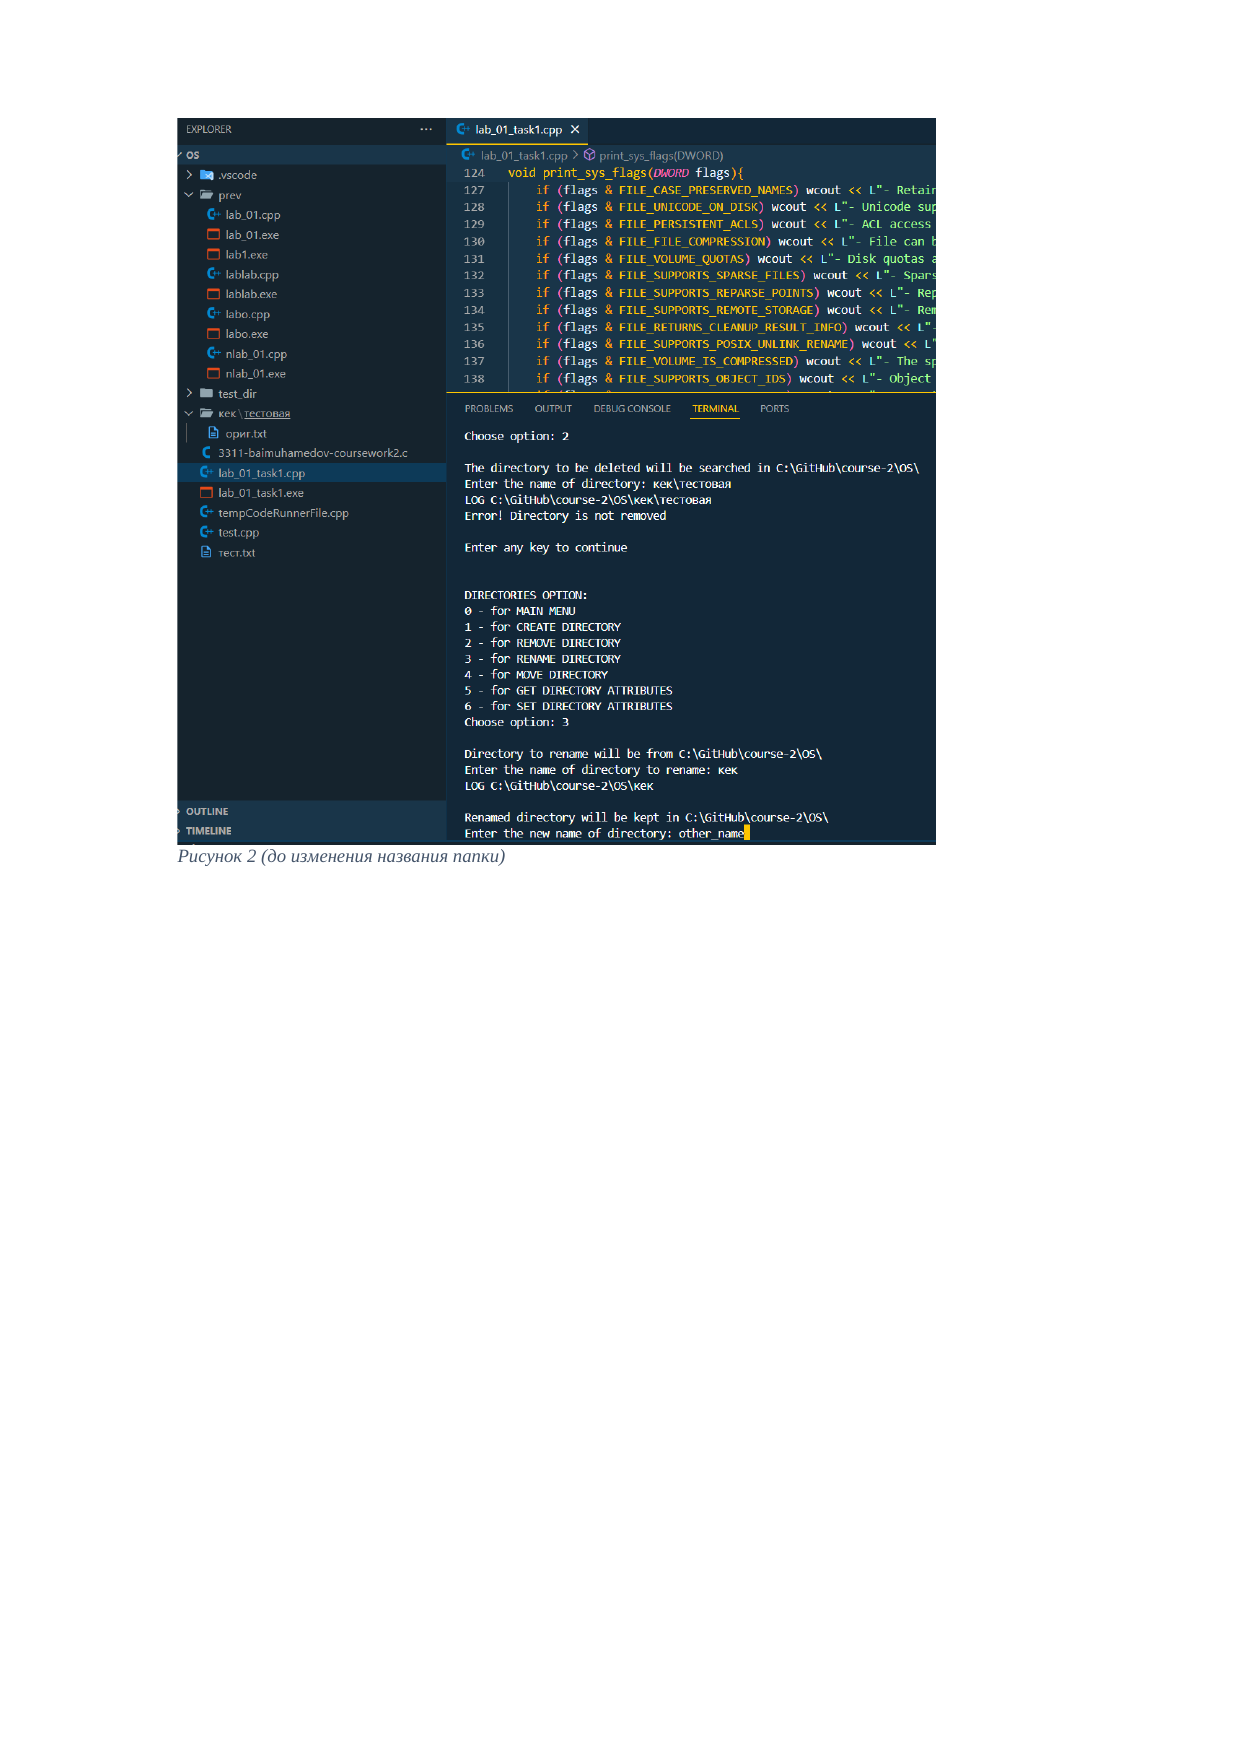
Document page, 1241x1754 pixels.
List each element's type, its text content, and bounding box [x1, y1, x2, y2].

picture [177, 118, 936, 845]
